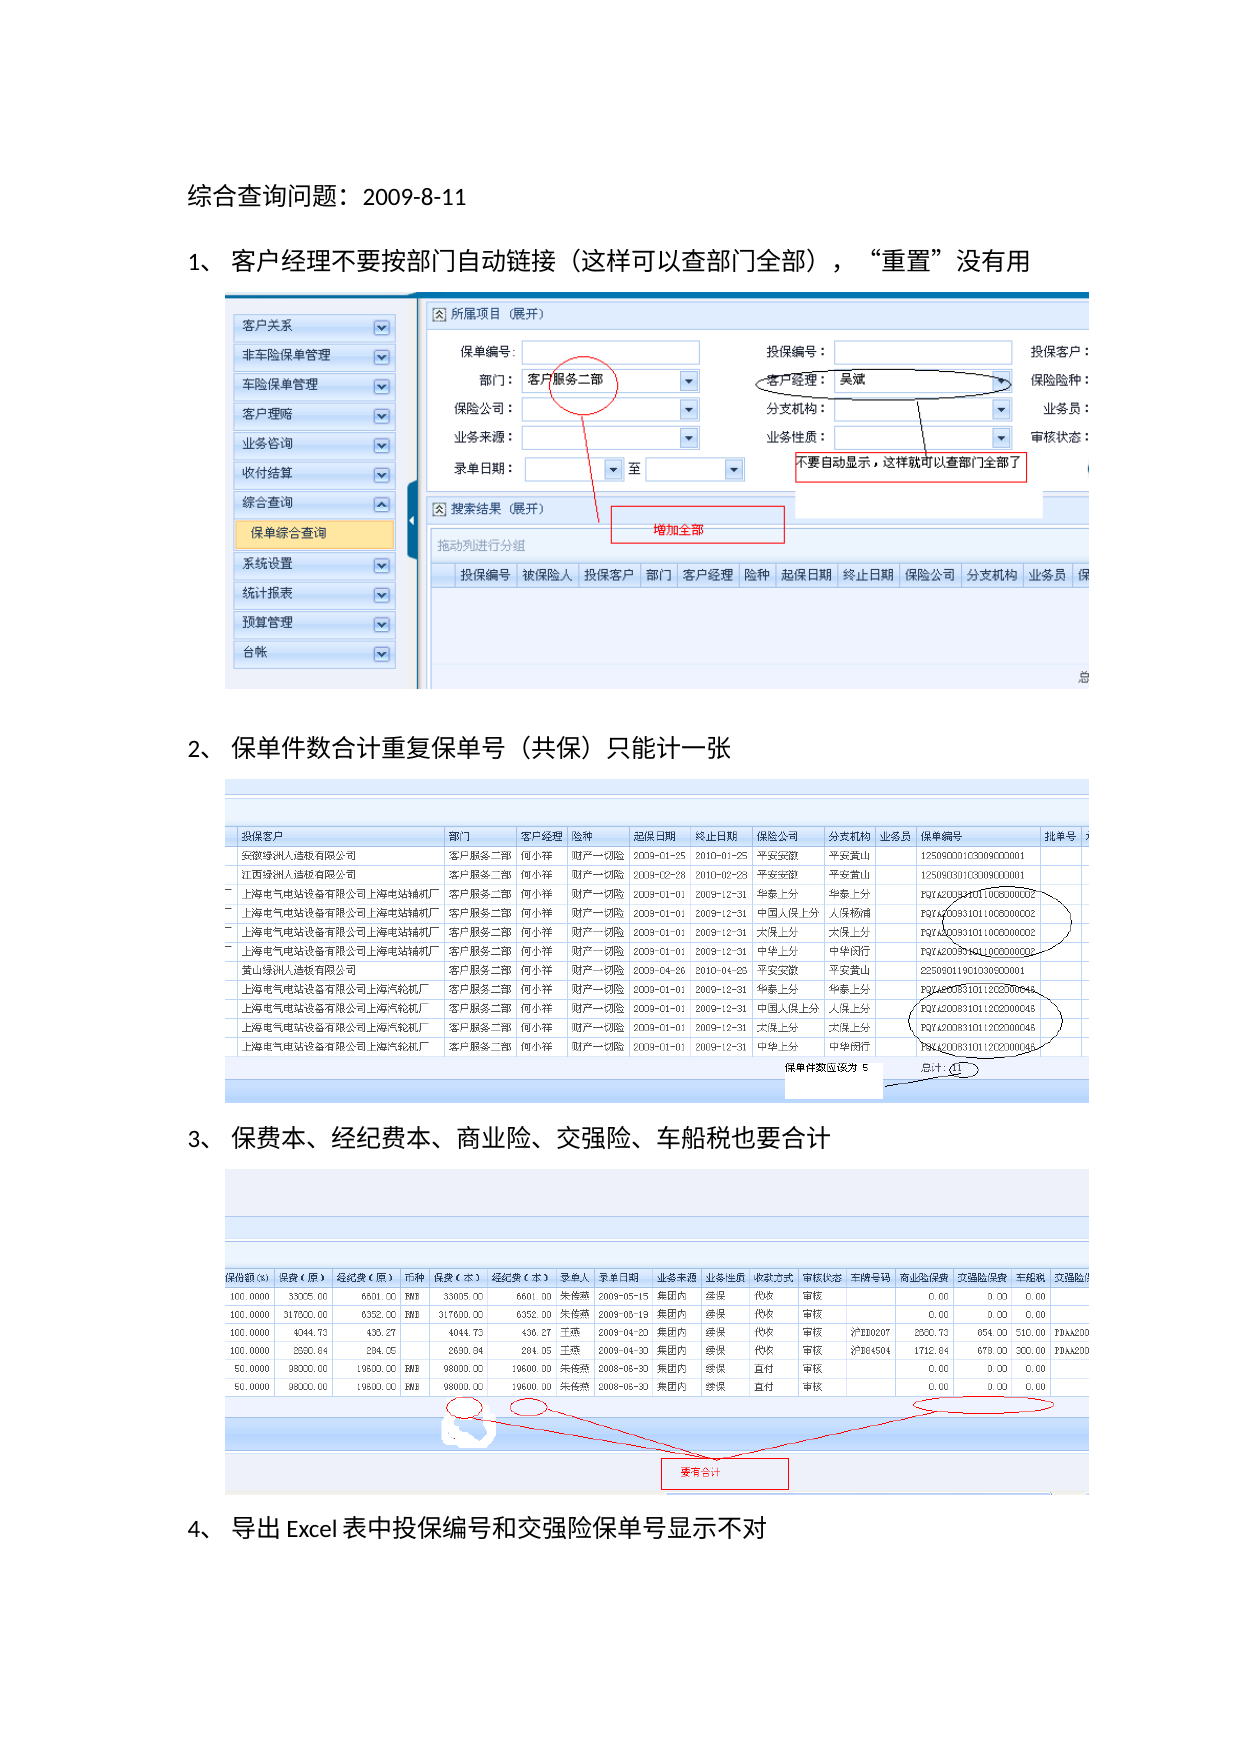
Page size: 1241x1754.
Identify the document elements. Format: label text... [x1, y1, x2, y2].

text 综合查询问题：2009-8-11 [187, 162, 1053, 227]
list 客户经理不要按部门自动链接（这样可以查部门全部），“重置”没有用 [187, 227, 1053, 292]
picture [225, 299, 1089, 689]
picture [225, 292, 416, 296]
picture [225, 779, 1089, 1103]
list 保费本、经纪费本、商业险、交强险、车船税也要合计 [187, 1104, 1053, 1169]
list 保单件数合计重复保单号（共保）只能计一张 [187, 714, 1053, 779]
picture [225, 1169, 1089, 1495]
list 导出Excel表中投保编号和交强险保单号显示不对 [187, 1494, 1053, 1559]
